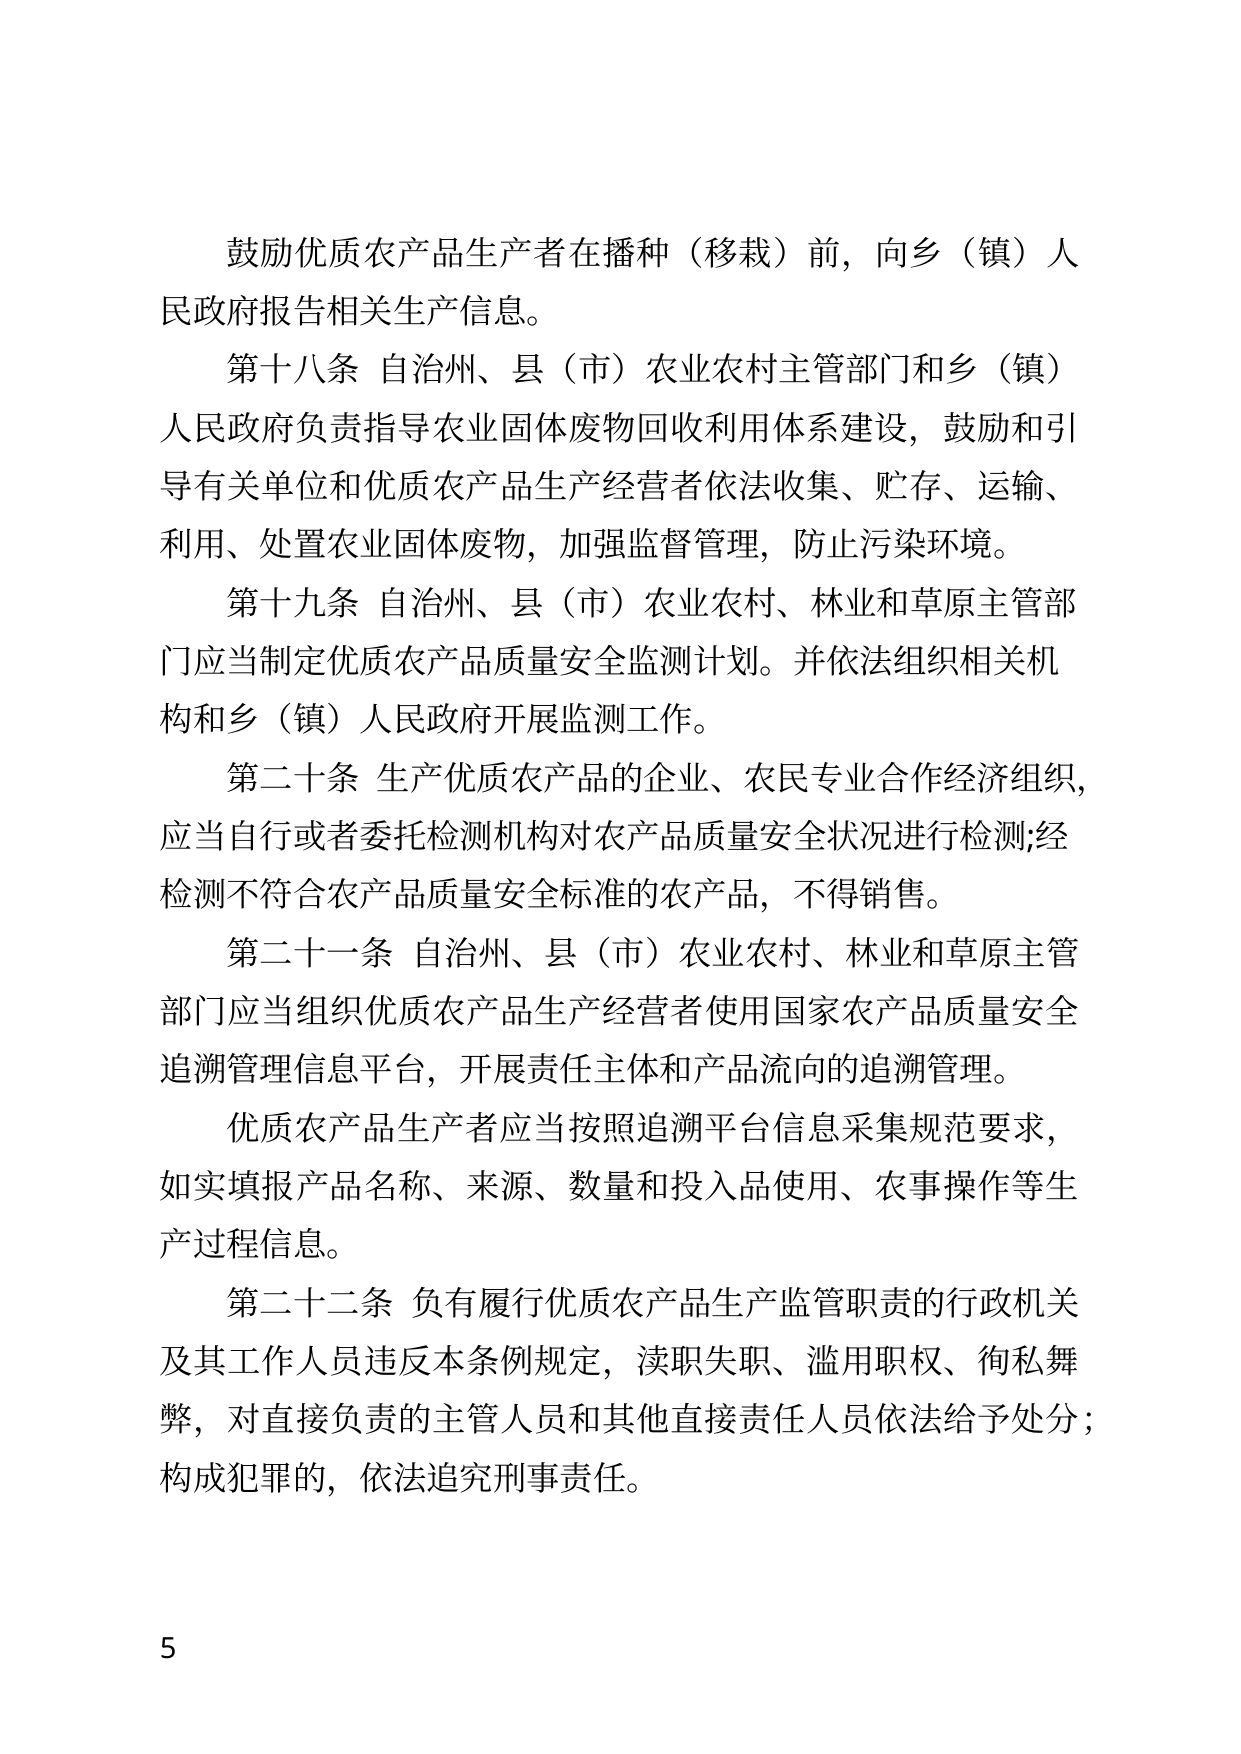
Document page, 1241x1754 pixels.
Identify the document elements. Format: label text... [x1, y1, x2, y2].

text 鼓励优质农产品生产者在播种（移栽）前，向乡（镇）人民政府报告相关生产信息。 [159, 218, 1081, 335]
text 第十八条 自治州、县（市）农业农村主管部门和乡（镇）人民政府负责指导农业固体废物回收利用体系建设，鼓励和引导有关单位和优质农产品生产经营者依法收集、贮存、运输、利用、处置农业固体废物，加强监督管理，防止污染环境。 [159, 335, 1081, 568]
text 第二十条 生产优质农产品的企业、农民专业合作经济组织，应当自行或者委托检测机构对农产品质量安全状况进行检测;经检测不符合农产品质量安全标准的农产品，不得销售。 [159, 743, 1081, 918]
text 第二十二条 负有履行优质农产品生产监管职责的行政机关及其工作人员违反本条例规定，渎职失职、滥用职权、徇私舞弊，对直接负责的主管人员和其他直接责任人员依法给予处分；构成犯罪的，依法追究刑事责任。 [159, 1268, 1081, 1502]
text 第十九条 自治州、县（市）农业农村、林业和草原主管部门应当制定优质农产品质量安全监测计划。并依法组织相关机构和乡（镇）人民政府开展监测工作。 [159, 568, 1081, 743]
text 第二十一条 自治州、县（市）农业农村、林业和草原主管部门应当组织优质农产品生产经营者使用国家农产品质量安全追溯管理信息平台，开展责任主体和产品流向的追溯管理。 [159, 918, 1081, 1093]
text 优质农产品生产者应当按照追溯平台信息采集规范要求，如实填报产品名称、来源、数量和投入品使用、农事操作等生产过程信息。 [159, 1093, 1081, 1268]
